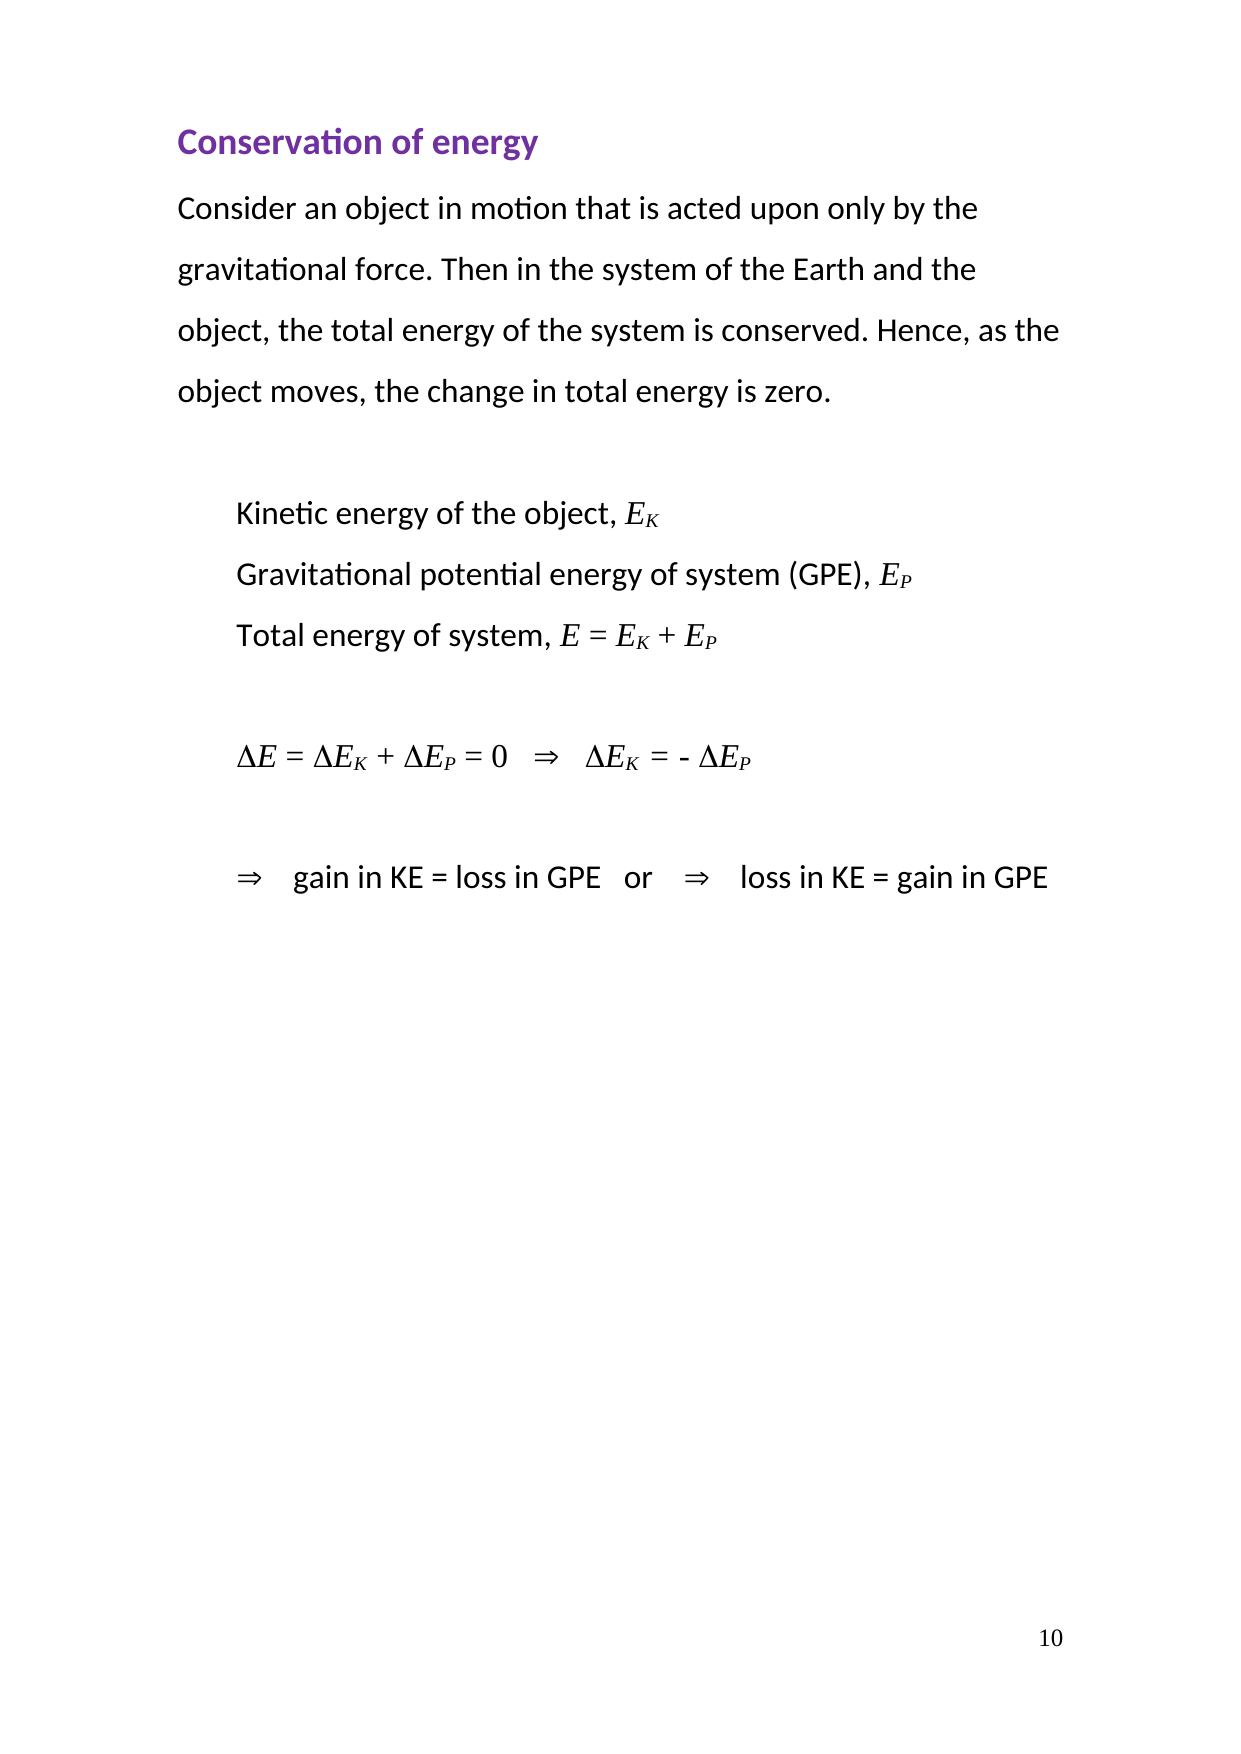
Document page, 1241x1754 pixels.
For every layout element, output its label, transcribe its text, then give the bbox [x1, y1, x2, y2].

text E = EK + EP = 0 EK = - EP [177, 736, 1063, 774]
text Conservation of energy [177, 118, 1063, 164]
text Gravitational potential energy of system (GPE), EP [177, 553, 1063, 594]
text Kinetic energy of the object, EK [177, 492, 1063, 533]
text gain in KE = loss in GPE or loss in KE = gain in GPE [177, 856, 1063, 897]
text Total energy of system, E = EK + EP [177, 614, 1063, 655]
text Consider an object in motion that is acted upon only by the gravitational force. Then in the system of the Earth and the object, the total energy of the system is conserved. Hence, as the object moves, the change in total energy is zero. [177, 187, 1063, 411]
